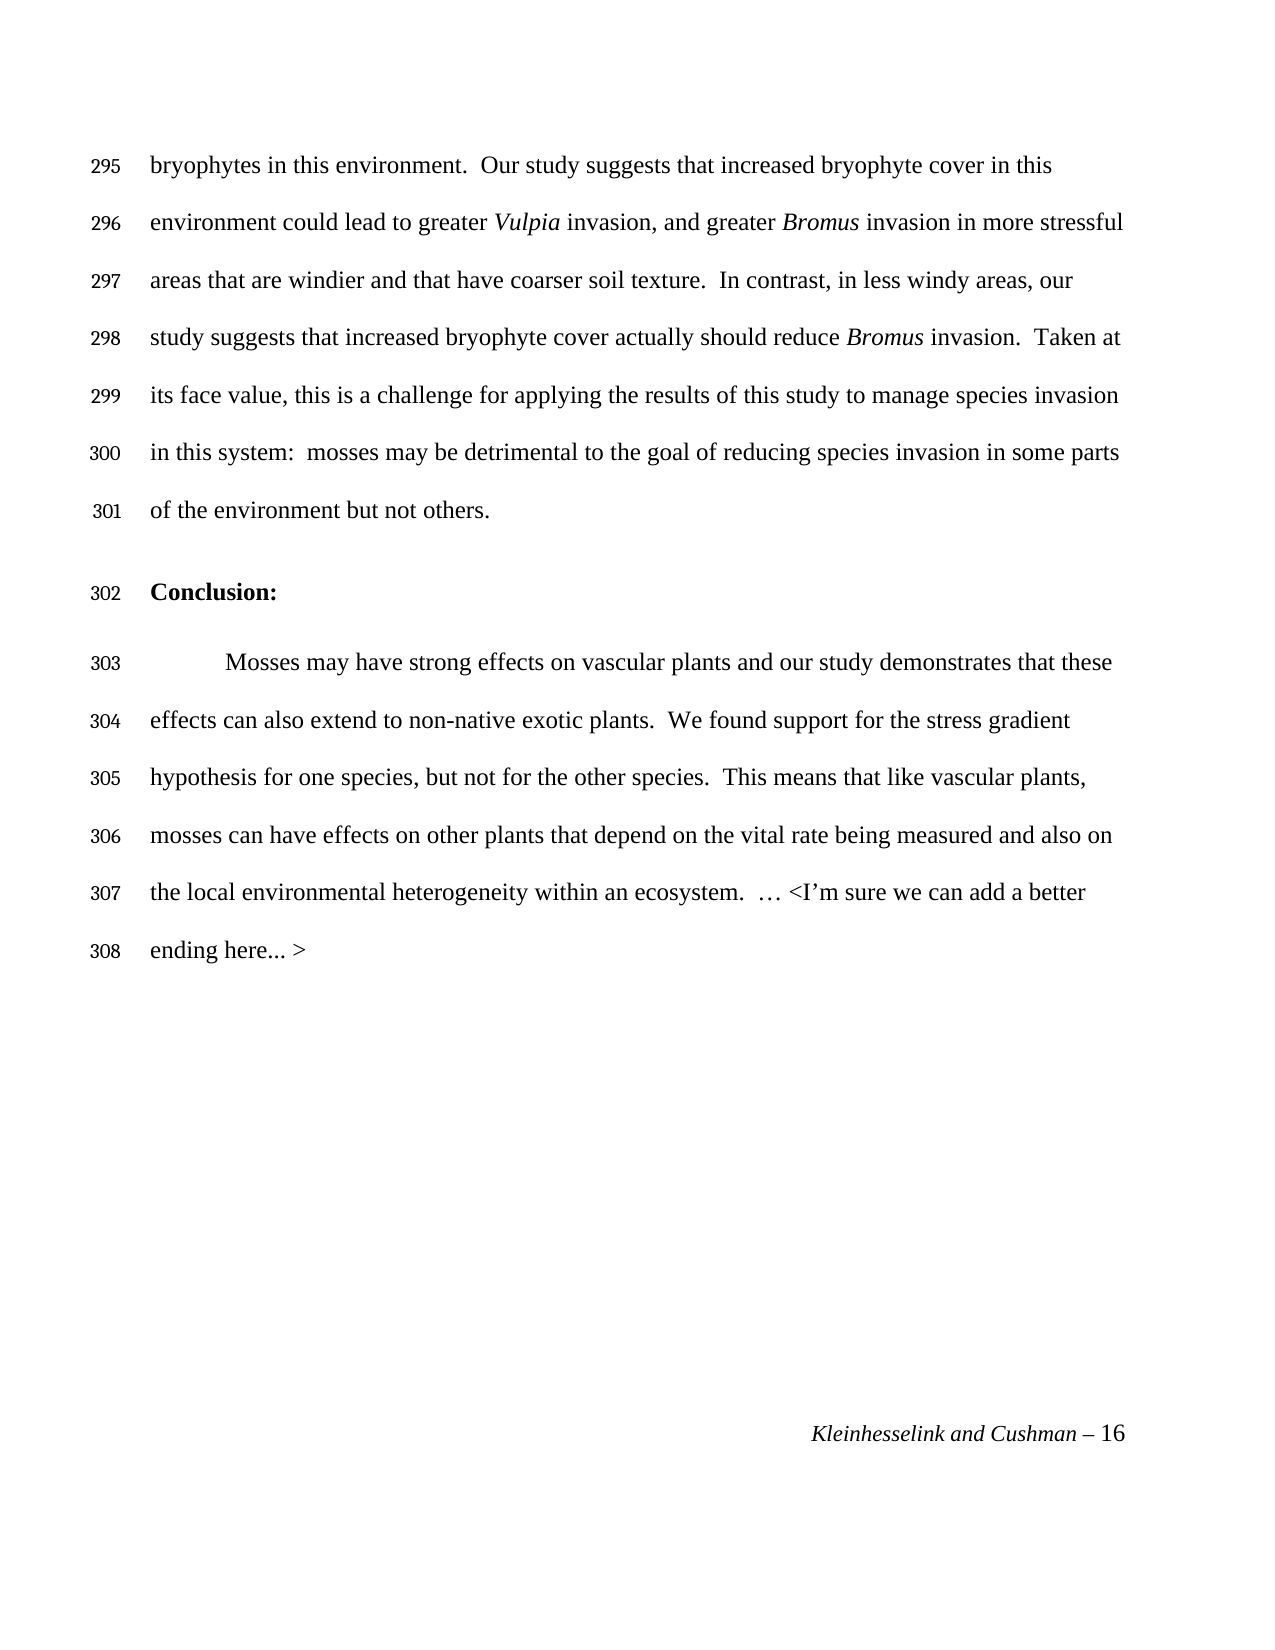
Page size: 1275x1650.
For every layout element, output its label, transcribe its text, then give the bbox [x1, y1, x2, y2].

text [150, 150, 1125, 524]
text Mosses may have strong effects on vascular plants and our study demonstrates that these effects can also extend to non-native exotic plants. We found support for the stress gradient hypothesis for one species, but not for the other species. This means that like vascular plants, mosses can have effects on other plants that depend on the vital rate being measured and also on the local environmental heterogeneity within an ecosystem. … <I’m sure we can add a better ending here... > [150, 647, 1125, 964]
subtitle Conclusion: [150, 577, 1125, 606]
